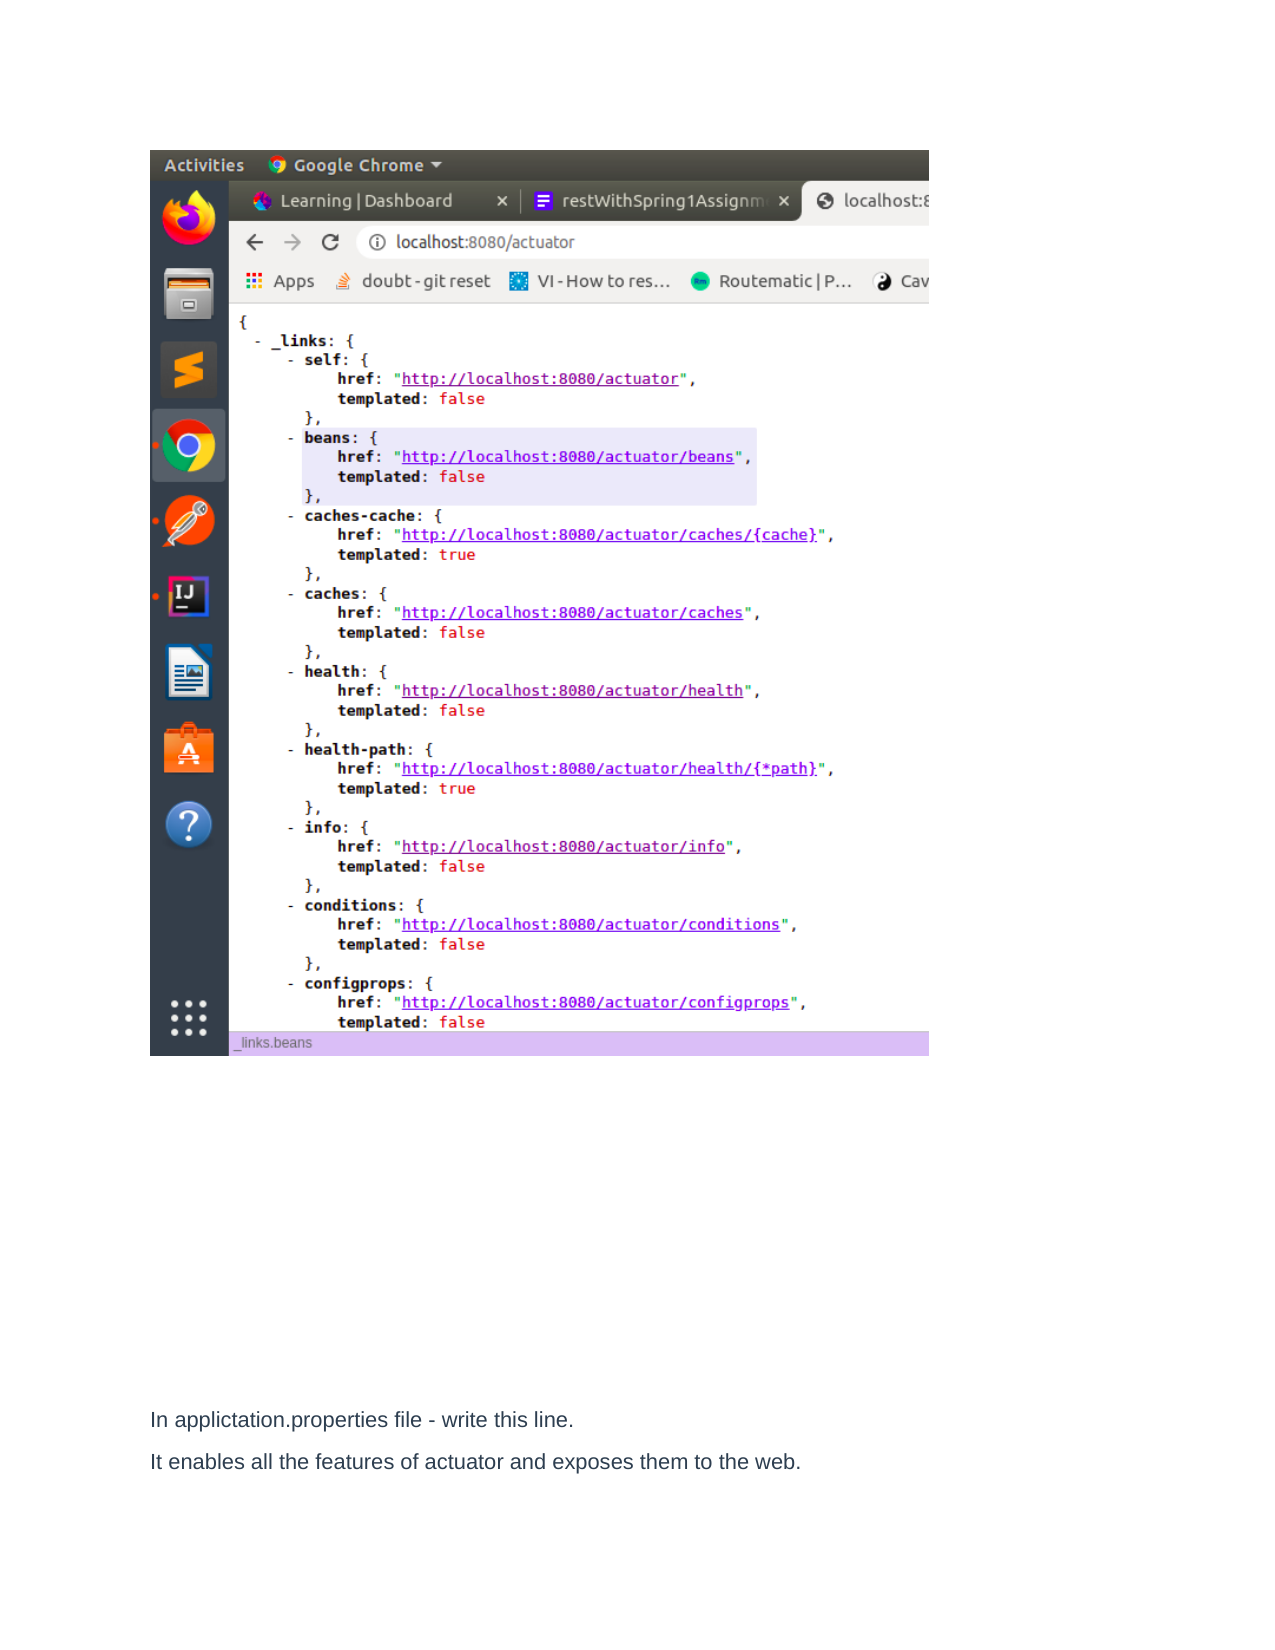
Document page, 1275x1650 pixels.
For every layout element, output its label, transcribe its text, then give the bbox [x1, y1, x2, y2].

text It enables all the features of actuator and exposes them to the web. [150, 1449, 1125, 1474]
picture [150, 150, 929, 1056]
text In applictation.properties file - write this line. [150, 1407, 1125, 1432]
